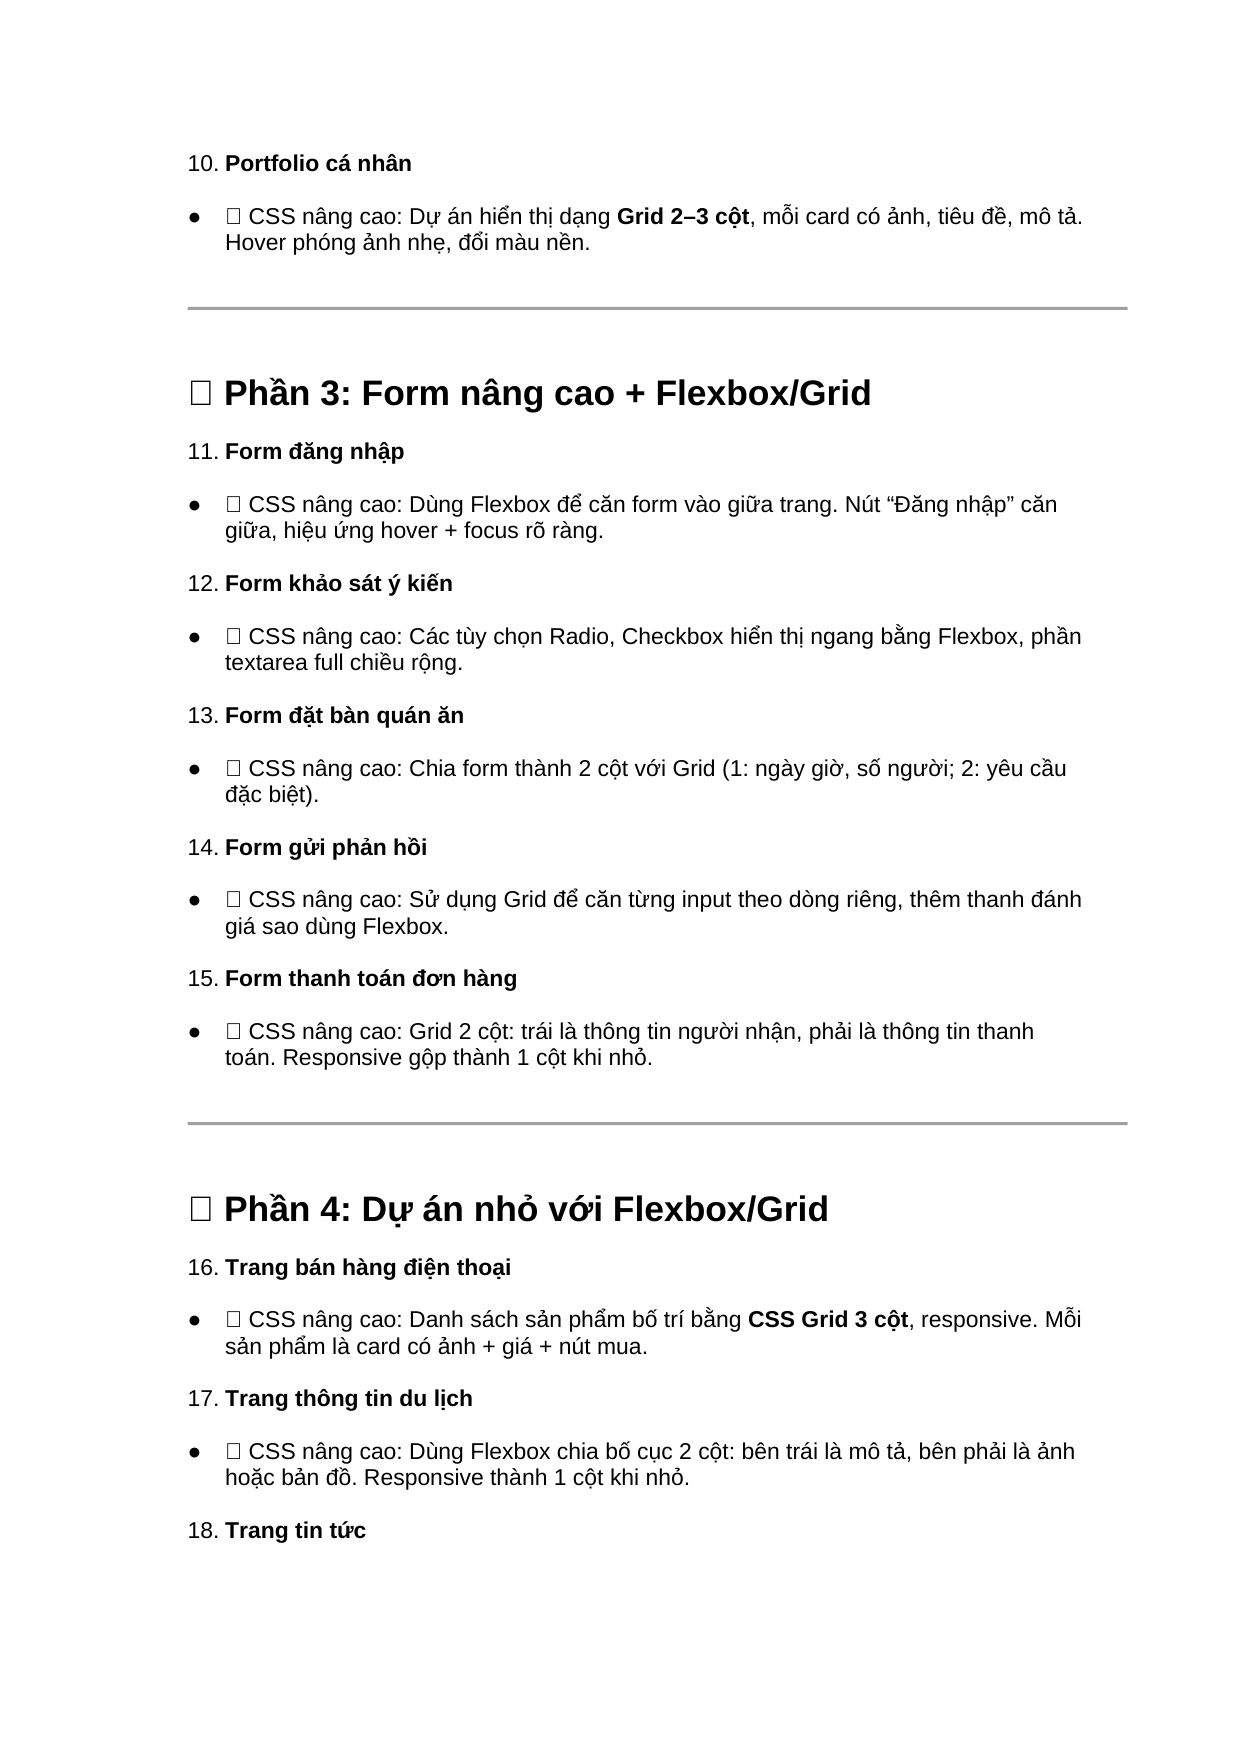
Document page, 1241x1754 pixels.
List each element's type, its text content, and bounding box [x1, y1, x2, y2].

list Trang tin tức [187, 1517, 1090, 1570]
list Form gửi phản hồi [187, 833, 1090, 886]
list Form thanh toán đơn hàng [187, 965, 1090, 1018]
subtitle 📝 Phần 3: Form nâng cao + Flexbox/Grid [187, 372, 1090, 413]
list Form đặt bàn quán ăn [187, 702, 1090, 754]
list Portfolio cá nhân [187, 150, 1090, 203]
list 📌 CSS nâng cao: Dự án hiển thị dạng Grid 2–3 cột, mỗi card có ảnh, tiêu đề, mô tả. Hover phóng ảnh nhẹ, đổi màu nền. [187, 203, 1090, 282]
list 📌 CSS nâng cao: Các tùy chọn Radio, Checkbox hiển thị ngang bằng Flexbox, phần textarea full chiều rộng. [187, 623, 1090, 702]
list 📌 CSS nâng cao: Dùng Flexbox để căn form vào giữa trang. Nút “Đăng nhập” căn giữa, hiệu ứng hover + focus rõ ràng. [187, 491, 1090, 570]
subtitle 💡 Phần 4: Dự án nhỏ với Flexbox/Grid [187, 1188, 1090, 1228]
list Trang bán hàng điện thoại [187, 1253, 1090, 1306]
list 📌 CSS nâng cao: Danh sách sản phẩm bố trí bằng CSS Grid 3 cột, responsive. Mỗi sản phẩm là card có ảnh + giá + nút mua. [187, 1306, 1090, 1385]
list 📌 CSS nâng cao: Dùng Flexbox chia bố cục 2 cột: bên trái là mô tả, bên phải là ảnh hoặc bản đồ. Responsive thành 1 cột khi nhỏ. [187, 1438, 1090, 1517]
list Form khảo sát ý kiến [187, 570, 1090, 623]
list 📌 CSS nâng cao: Sử dụng Grid để căn từng input theo dòng riêng, thêm thanh đánh giá sao dùng Flexbox. [187, 886, 1090, 965]
list 📌 CSS nâng cao: Chia form thành 2 cột với Grid (1: ngày giờ, số người; 2: yêu cầu đặc biệt). [187, 754, 1090, 833]
list Trang thông tin du lịch [187, 1385, 1090, 1438]
list Form đăng nhập [187, 438, 1090, 491]
list 📌 CSS nâng cao: Grid 2 cột: trái là thông tin người nhận, phải là thông tin thanh toán. Responsive gộp thành 1 cột khi nhỏ. [187, 1018, 1090, 1097]
